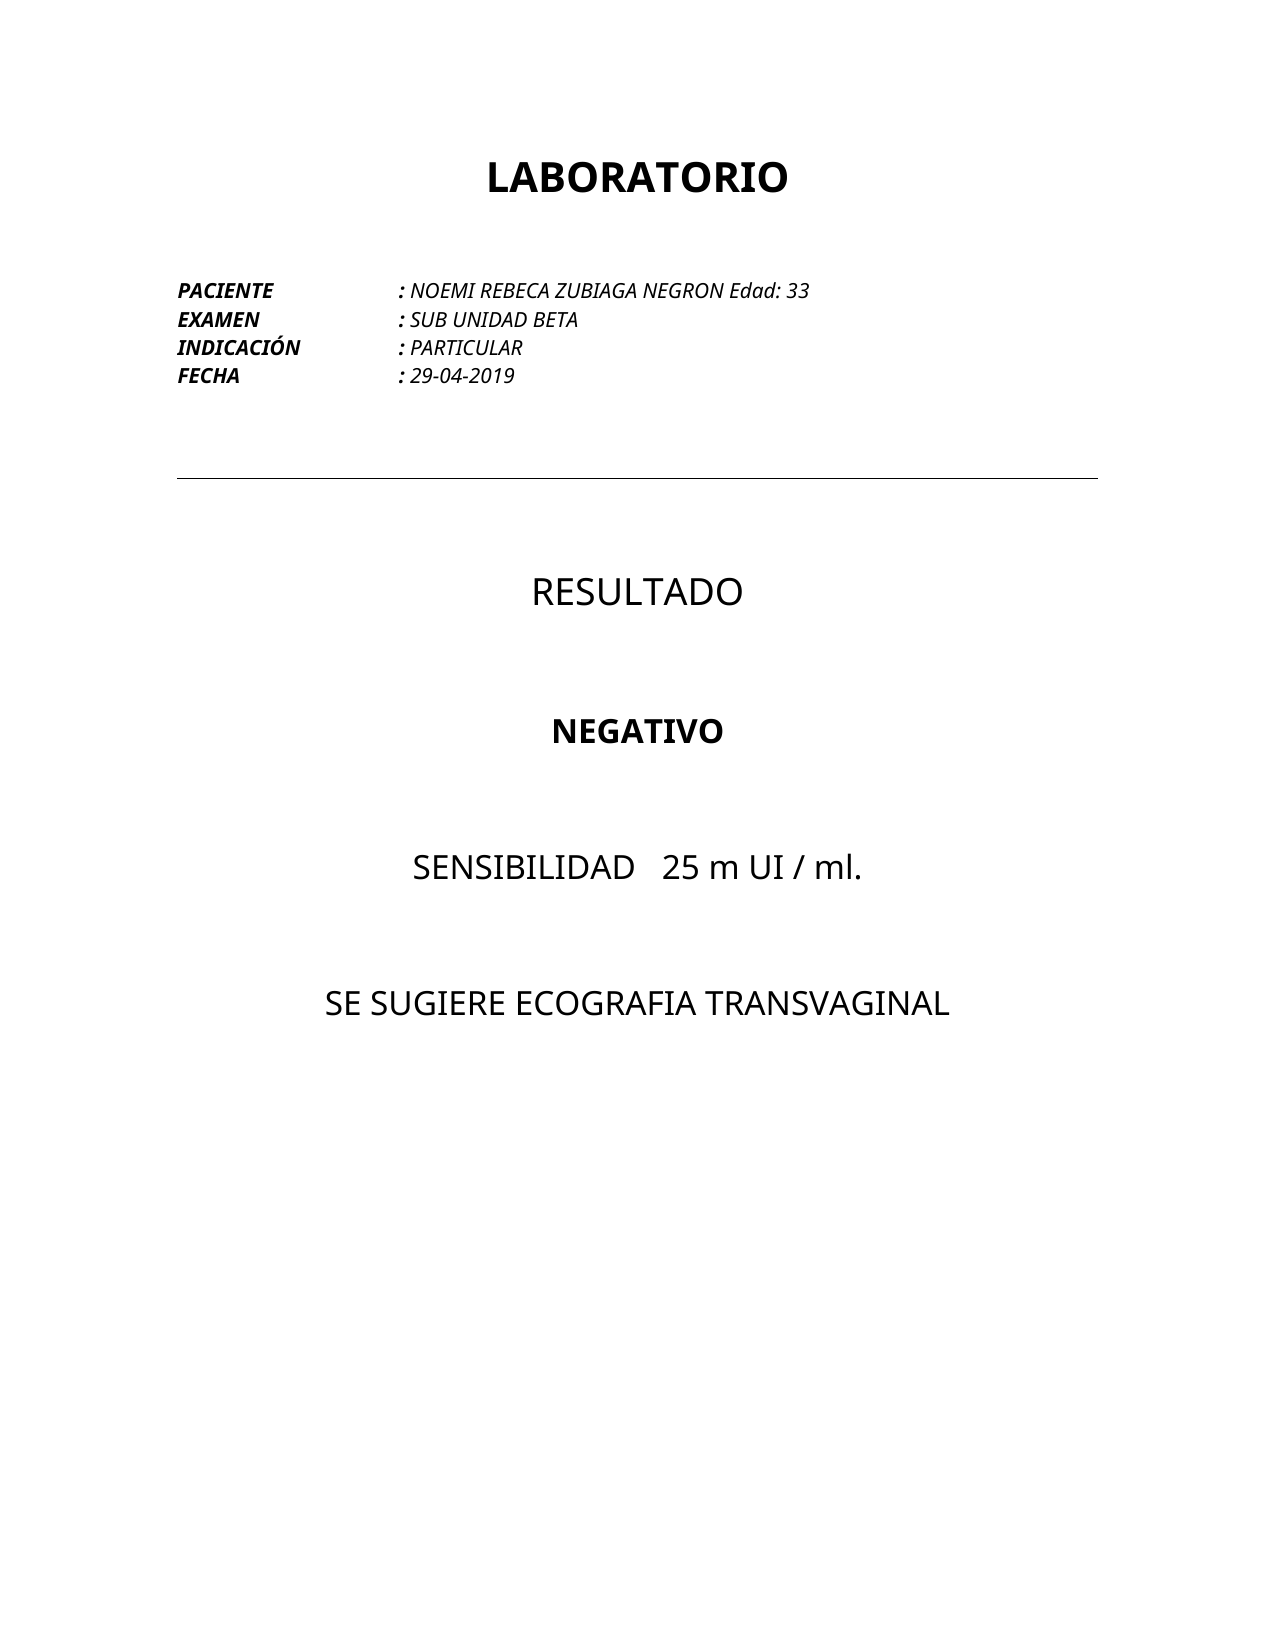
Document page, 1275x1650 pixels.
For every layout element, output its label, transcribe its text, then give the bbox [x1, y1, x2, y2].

subtitle LABORATORIO [177, 148, 1098, 204]
text RESULTADO [177, 566, 1098, 617]
text INDICACIÓN : PARTICULAR [177, 333, 1098, 362]
text EXAMEN : SUB UNIDAD BETA [177, 305, 1098, 333]
text NEGATIVO [177, 707, 1098, 753]
text PACIENTE : NOEMI REBECA ZUBIAGA NEGRON Edad: 33 [177, 276, 1098, 305]
text SE SUGIERE ECOGRAFIA TRANSVAGINAL [177, 980, 1098, 1025]
text SENSIBILIDAD UI / ml. [177, 844, 1098, 889]
text FECHA : 29-04-2019 [177, 362, 1098, 390]
